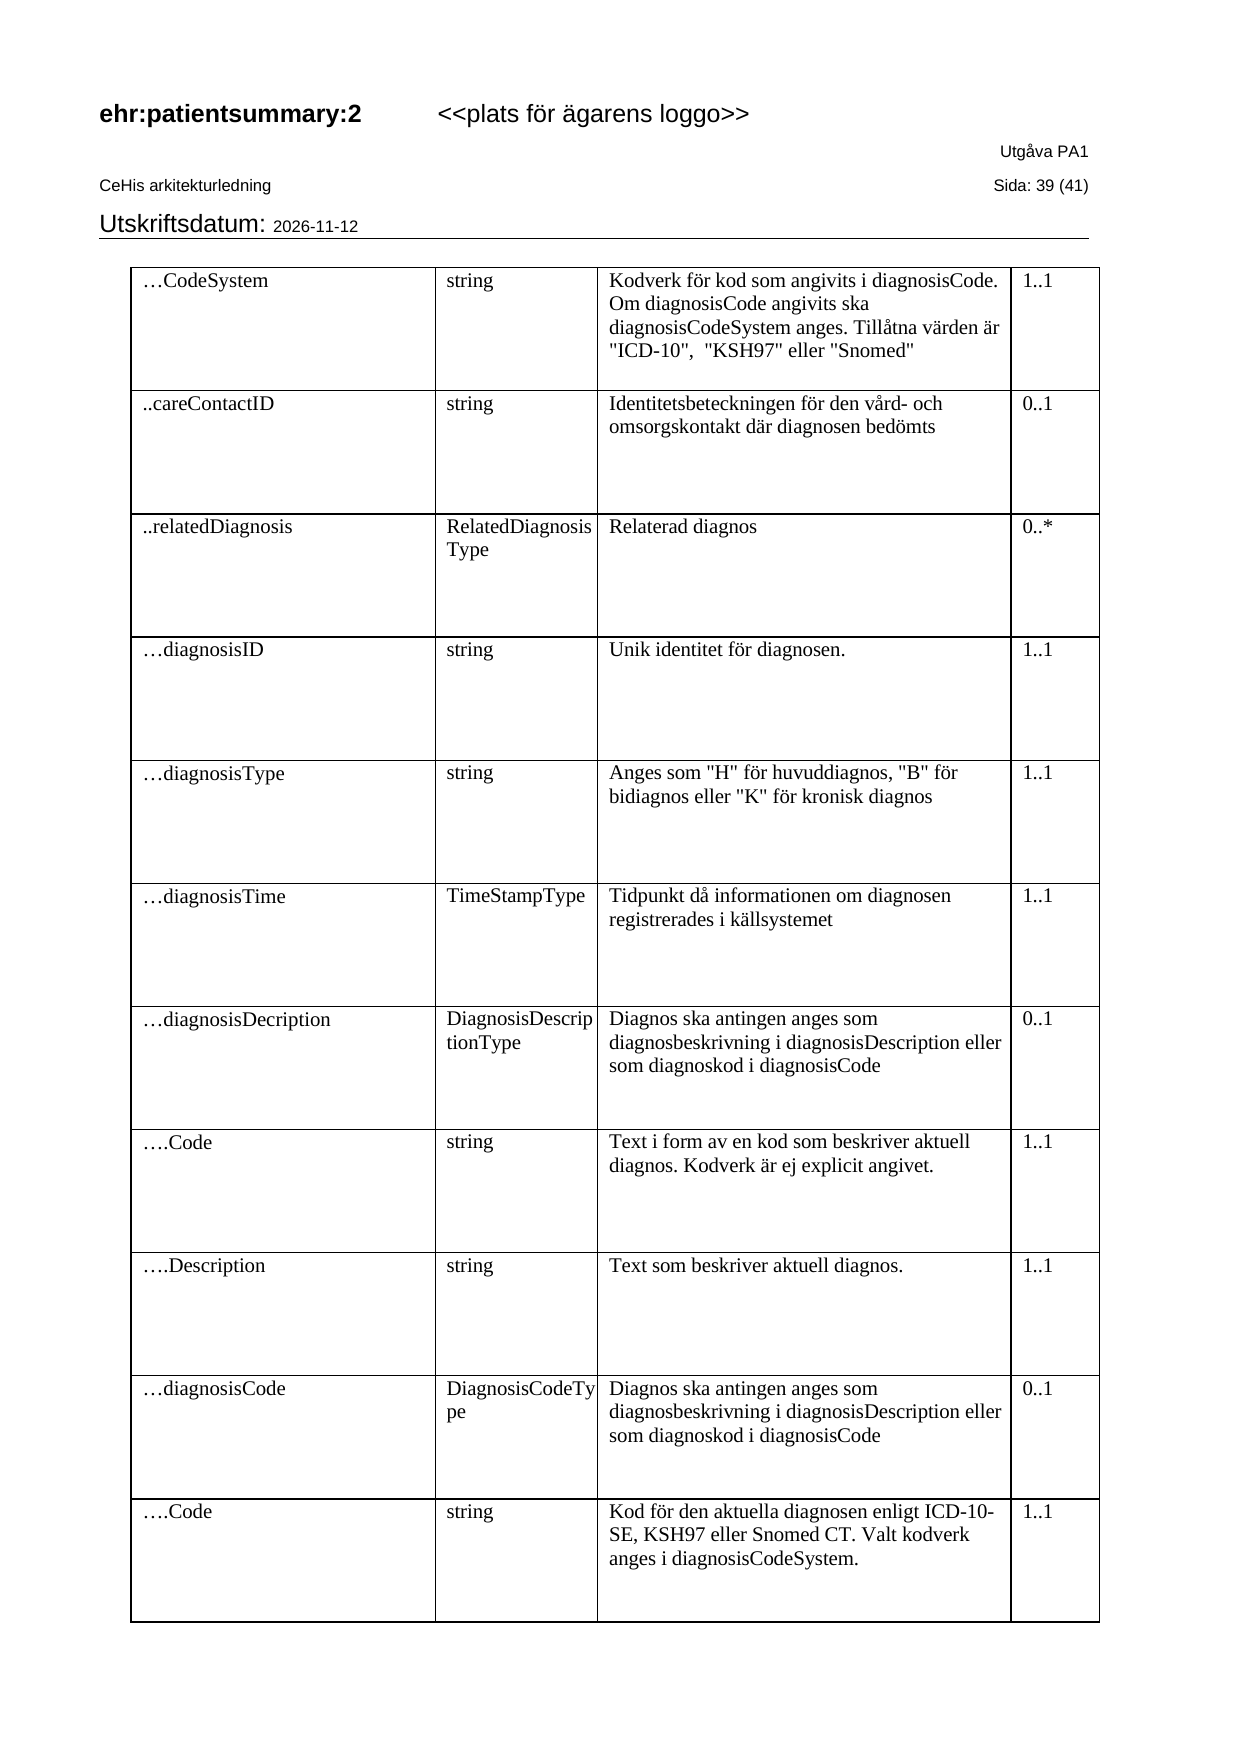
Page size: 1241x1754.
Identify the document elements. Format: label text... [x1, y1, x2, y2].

table_cell Text i form av en kod som beskriver aktuell diagnos. Kodverk är ej explicit angivet. [598, 1130, 1010, 1252]
table_cell …diagnosisID [132, 638, 435, 759]
table_cell Unik identitet för diagnosen. [598, 638, 1010, 759]
table_cell …diagnosisCode [132, 1376, 435, 1498]
table_cell string [436, 268, 597, 390]
table_cell 1..1 [1012, 761, 1099, 883]
table_cell 1..1 [1012, 1130, 1099, 1252]
table_cell ..careContactID [132, 391, 435, 513]
table_cell ..relatedDiagnosis [132, 515, 435, 636]
table_cell ….Code [132, 1130, 435, 1252]
table_cell …diagnosisTime [132, 884, 435, 1006]
table_cell Kodverk för kod som angivits i diagnosisCode. Om diagnosisCode angivits ska diagnosisCodeSystem anges. Tillåtna värden är "ICD-10", "KSH97" eller "Snomed" [598, 268, 1010, 390]
table_cell 1..1 [1012, 884, 1099, 1006]
table_cell 0..1 [1012, 1007, 1099, 1129]
table_cell 1..1 [1012, 1500, 1099, 1621]
table_cell 0..1 [1012, 1376, 1099, 1498]
table_cell 1..1 [1012, 638, 1099, 759]
table_cell 1..1 [1012, 1253, 1099, 1375]
table_cell ….Description [132, 1253, 435, 1375]
table_cell 0..1 [1012, 391, 1099, 513]
table_cell Diagnos ska antingen anges som diagnosbeskrivning i diagnosisDescription eller som diagnoskod i diagnosisCode [598, 1376, 1010, 1498]
table_cell Kod för den aktuella diagnosen enligt ICD-10-SE, KSH97 eller Snomed CT. Valt kodverk anges i diagnosisCodeSystem. [598, 1500, 1010, 1621]
table_cell RelatedDiagnosisType [436, 515, 597, 636]
table_cell DiagnosisDescriptionType [436, 1007, 597, 1129]
table_cell …CodeSystem [132, 268, 435, 390]
table_cell string [436, 761, 597, 883]
table_cell DiagnosisCodeType [436, 1376, 597, 1498]
table_cell TimeStampType [436, 884, 597, 1006]
table_cell Diagnos ska antingen anges som diagnosbeskrivning i diagnosisDescription eller som diagnoskod i diagnosisCode [598, 1007, 1010, 1129]
table_cell string [436, 1130, 597, 1252]
table_cell 1..1 [1012, 268, 1099, 390]
table_cell string [436, 391, 597, 513]
table_cell Anges som "H" för huvuddiagnos, "B" för bidiagnos eller "K" för kronisk diagnos [598, 761, 1010, 883]
table_cell string [436, 638, 597, 759]
table_cell string [436, 1500, 597, 1621]
table_cell string [436, 1253, 597, 1375]
table_cell …diagnosisType [132, 761, 435, 883]
table_cell Text som beskriver aktuell diagnos. [598, 1253, 1010, 1375]
table_cell 0..* [1012, 515, 1099, 636]
table_cell ….Code [132, 1500, 435, 1621]
table_cell …diagnosisDecription [132, 1007, 435, 1129]
table_cell Identitetsbeteckningen för den vård- och omsorgskontakt där diagnosen bedömts [598, 391, 1010, 513]
table_cell Tidpunkt då informationen om diagnosen registrerades i källsystemet [598, 884, 1010, 1006]
table_cell Relaterad diagnos [598, 515, 1010, 636]
